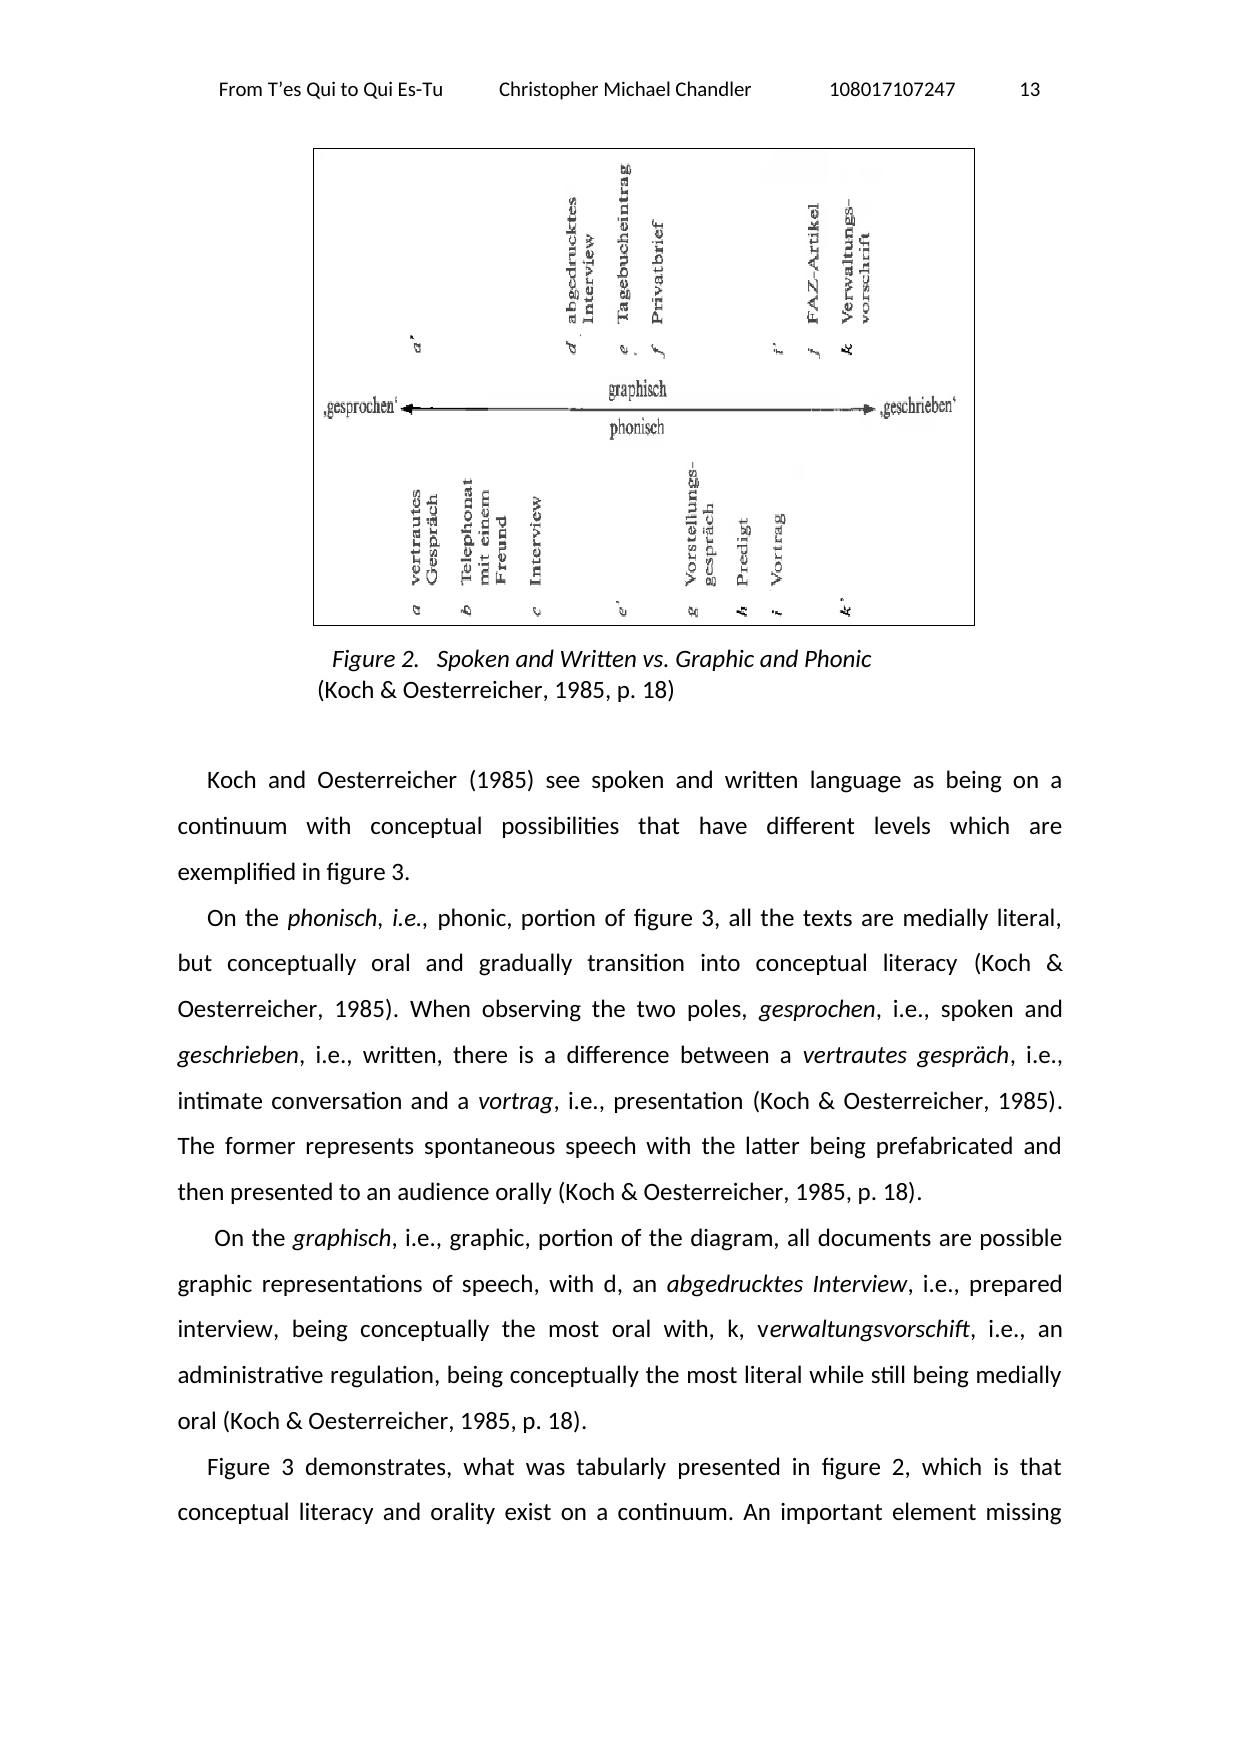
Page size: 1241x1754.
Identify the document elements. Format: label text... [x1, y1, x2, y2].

table_cell (Koch & Oesterreicher, 1985, p. 18) [272, 674, 968, 765]
picture [314, 149, 969, 625]
table_cell Spoken and Written vs. Graphic and Phonic [272, 640, 968, 674]
table_header [272, 148, 968, 639]
text On the graphisch, i.e., graphic, portion of the diagram, all documents are possible graphic representations of speech, with d, an abgedrucktes Interview, i.e., prepared interview, being conceptually the most oral with, k, verwaltungsvorschift, i.e., an administrative regulation, being conceptually the most literal while still being medially oral (Koch & Oesterreicher, 1985, p. 18). [177, 1222, 1063, 1435]
text On the phonisch, i.e., phonic, portion of figure 3, all the texts are medially literal, but conceptually oral and gradually transition into conceptual literacy (Koch & Oesterreicher, 1985). When observing the two poles, gesprochen, i.e., spoken and geschrieben, i.e., written, there is a difference between a vertrautes gespräch, i.e., intimate conversation and a vortrag, i.e., presentation (Koch & Oesterreicher, 1985). The former represents spontaneous speech with the latter being prefabricated and then presented to an audience orally (Koch & Oesterreicher, 1985, p. 18). [177, 902, 1063, 1207]
text Koch and Oesterreicher (1985) see spoken and written language as being on a continuum with conceptual possibilities that have different levels which are exemplified in figure 3. [177, 765, 1063, 887]
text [177, 1451, 1063, 1527]
